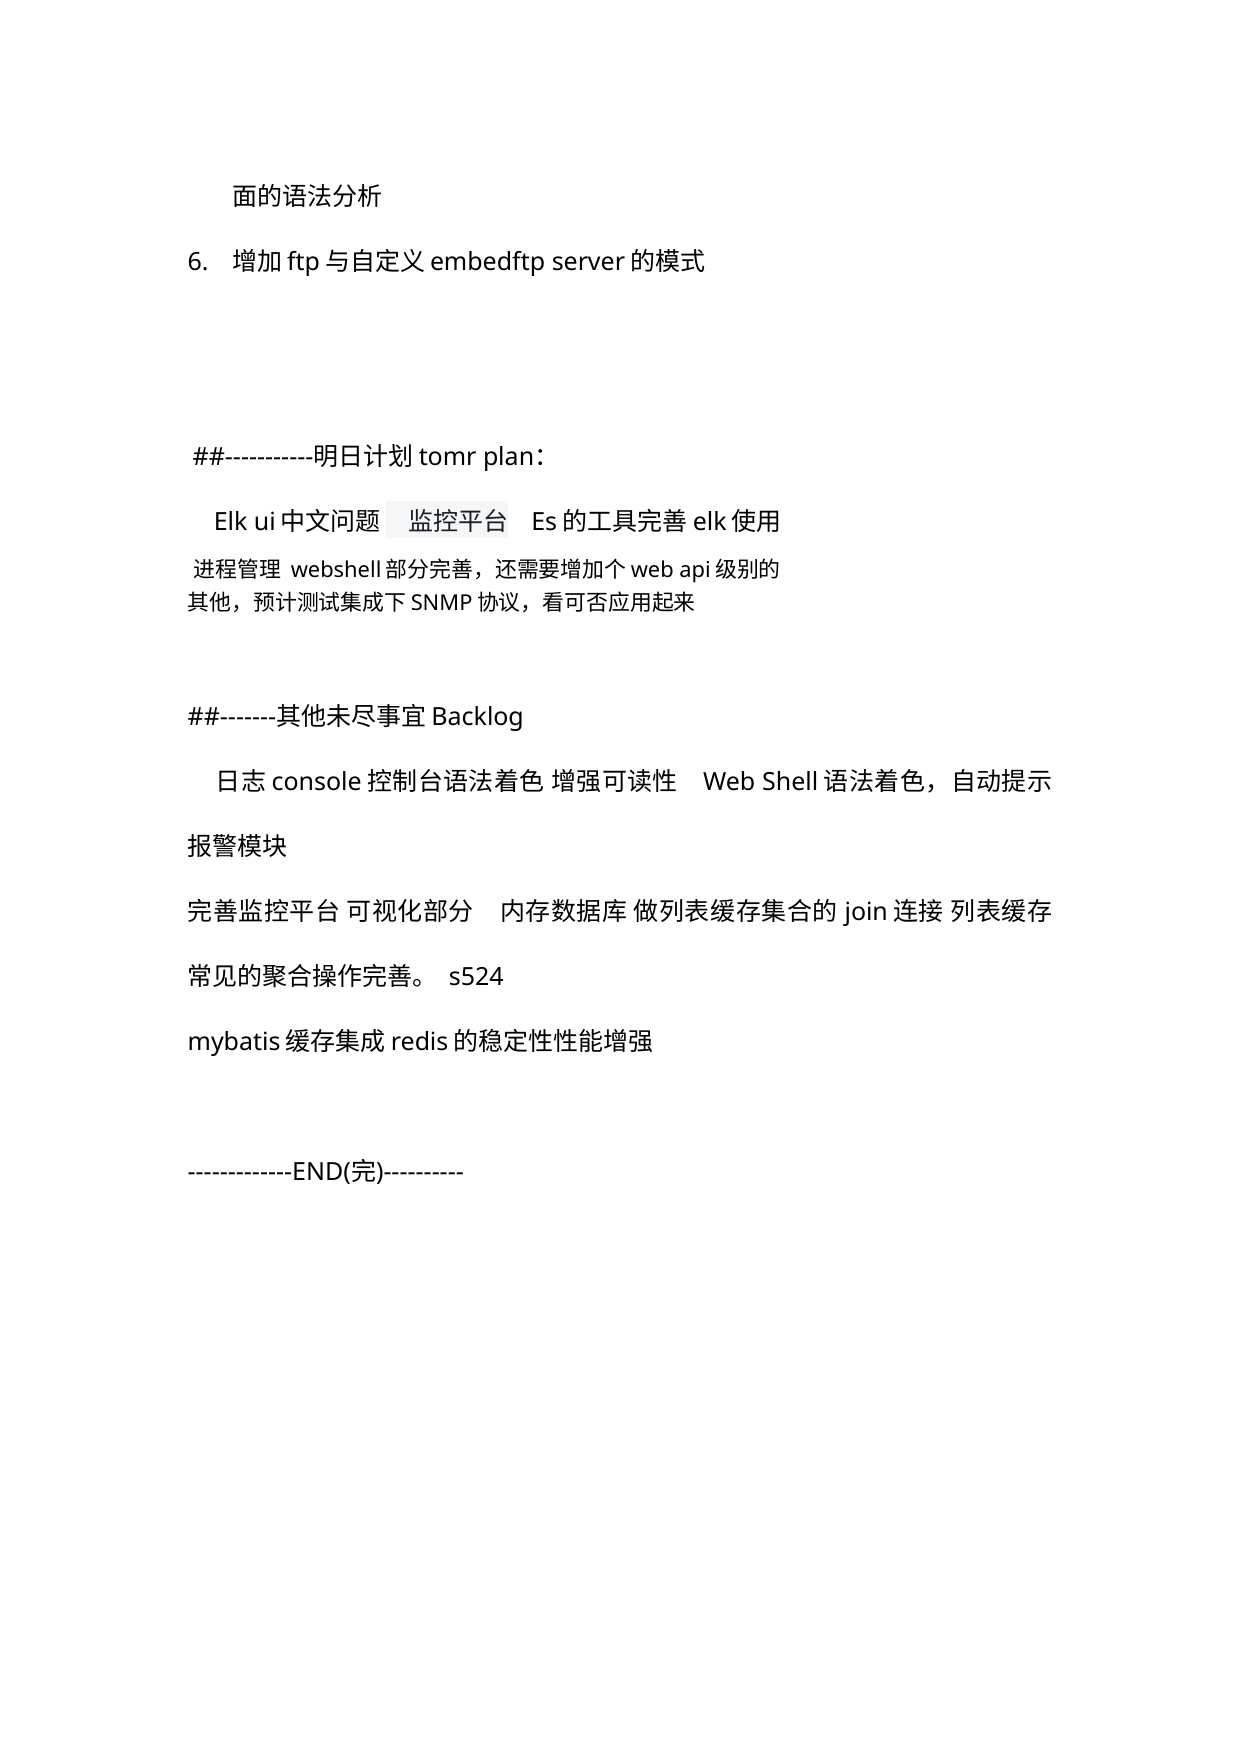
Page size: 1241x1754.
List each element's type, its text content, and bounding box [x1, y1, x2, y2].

text ##-----------明日计划tomr plan： [187, 422, 1053, 487]
text -------------END(完)---------- [187, 1137, 1053, 1202]
text ##-------其他未尽事宜Backlog [187, 682, 1053, 747]
text 完善监控平台 可视化部分 内存数据库 做列表缓存集合的join连接 列表缓存 常见的聚合操作完善。 s524 [187, 877, 1053, 1007]
text mybatis缓存集成redis的稳定性性能增强 [187, 1007, 1053, 1072]
text 日志console控制台语法着色 增强可读性 Web Shell语法着色，自动提示 报警模块 [187, 747, 1053, 877]
text 进程管理 webshell部分完善，还需要增加个web api级别的 [187, 552, 1053, 584]
list 增加ftp与自定义embedftp server的模式 [187, 227, 1053, 292]
text 其他，预计测试集成下SNMP协议，看可否应用起来 [187, 584, 1053, 617]
text Elk ui中文问题 监控平台 Es的工具完善 elk使用 [187, 487, 1053, 552]
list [187, 162, 1053, 227]
